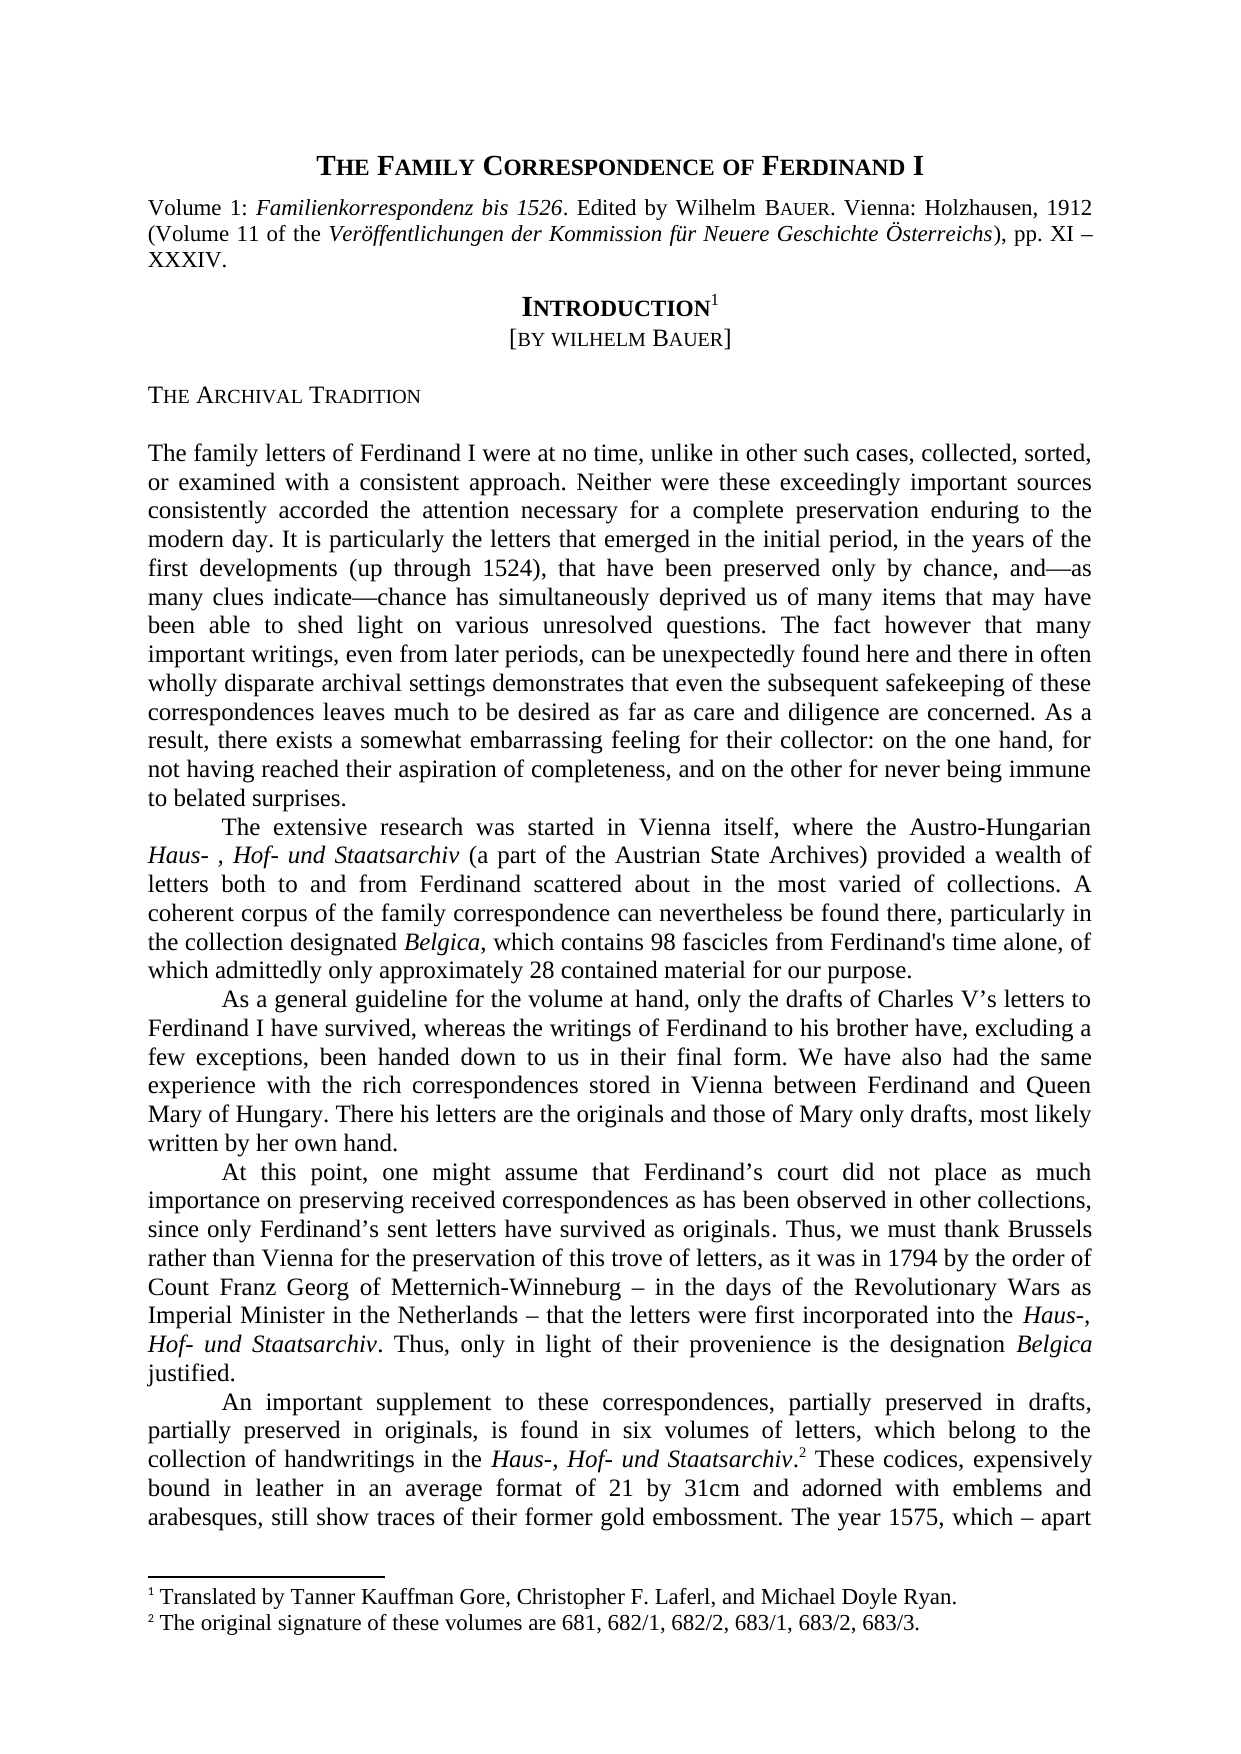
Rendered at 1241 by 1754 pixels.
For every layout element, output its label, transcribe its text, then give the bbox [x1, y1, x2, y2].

text As a general guideline for the volume at hand, only the drafts of Charles V’s letters to Ferdinand I have survived, whereas the writings of Ferdinand to his brother have, excluding a few exceptions, been handed down to us in their final form. We have also had the same experience with the rich correspondences stored in Vienna between Ferdinand and Queen Mary of Hungary. There his letters are the originals and those of Mary only drafts, most likely written by her own hand. [148, 984, 1093, 1157]
text [by wilhelm Bauer] [148, 323, 1093, 352]
text The Family Correspondence of Ferdinand I [148, 148, 1093, 181]
text The family letters of Ferdinand I were at no time, unlike in other such cases, collected, sorted, or examined with a consistent approach. Neither were these exceedingly important sources consistently accorded the attention necessary for a complete preservation enduring to the modern day. It is particularly the letters that emerged in the initial period, in the years of the first developments (up through 1524), that have been preserved only by chance, and—as many clues indicate—chance has simultaneously deprived us of many items that may have been able to shed light on various unresolved questions. The fact however that many important writings, even from later periods, can be unexpectedly found here and there in often wholly disparate archival settings demonstrates that even the subsequent safekeeping of these correspondences leaves much to be desired as far as care and diligence are concerned. As a result, there exists a somewhat embarrassing feeling for their collector: on the one hand, for not having reached their aspiration of completeness, and on the other for never being immune to belated surprises. [148, 438, 1093, 812]
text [148, 1387, 1093, 1530]
text Volume 1: Familienkorrespondenz bis 1526. Edited by Wilhelm Bauer. Vienna: Holzhausen, 1912 (Volume 11 of the Veröffentlichungen der Kommission für Neuere Geschichte Österreichs), pp. XI – XXXIV. [148, 194, 1093, 273]
text Introduction [148, 289, 1093, 323]
text The extensive research was started in Vienna itself, where the Austro-Hungarian Haus- , Hof- und Staatsarchiv (a part of the Austrian State Archives) provided a wealth of letters both to and from Ferdinand scattered about in the most varied of collections. A coherent corpus of the family correspondence can nevertheless be found there, particularly in the collection designated Belgica, which contains 98 fascicles from Ferdinand's time alone, of which admittedly only approximately 28 contained material for our purpose. [148, 812, 1093, 984]
text At this point, one might assume that Ferdinand’s court did not place as much importance on preserving received correspondences as has been observed in other collections, since only Ferdinand’s sent letters have survived as originals. Thus, we must thank Brussels rather than Vienna for the preservation of this trove of letters, as it was in 1794 by the order of Count Franz Georg of Metternich-Winneburg – in the days of the Revolutionary Wars as Imperial Minister in the Netherlands – that the letters were first incorporated into the Haus-, Hof- und Staatsarchiv. Thus, only in light of their provenience is the designation Belgica justified. [148, 1157, 1093, 1387]
text The Archival Tradition [148, 380, 1093, 409]
